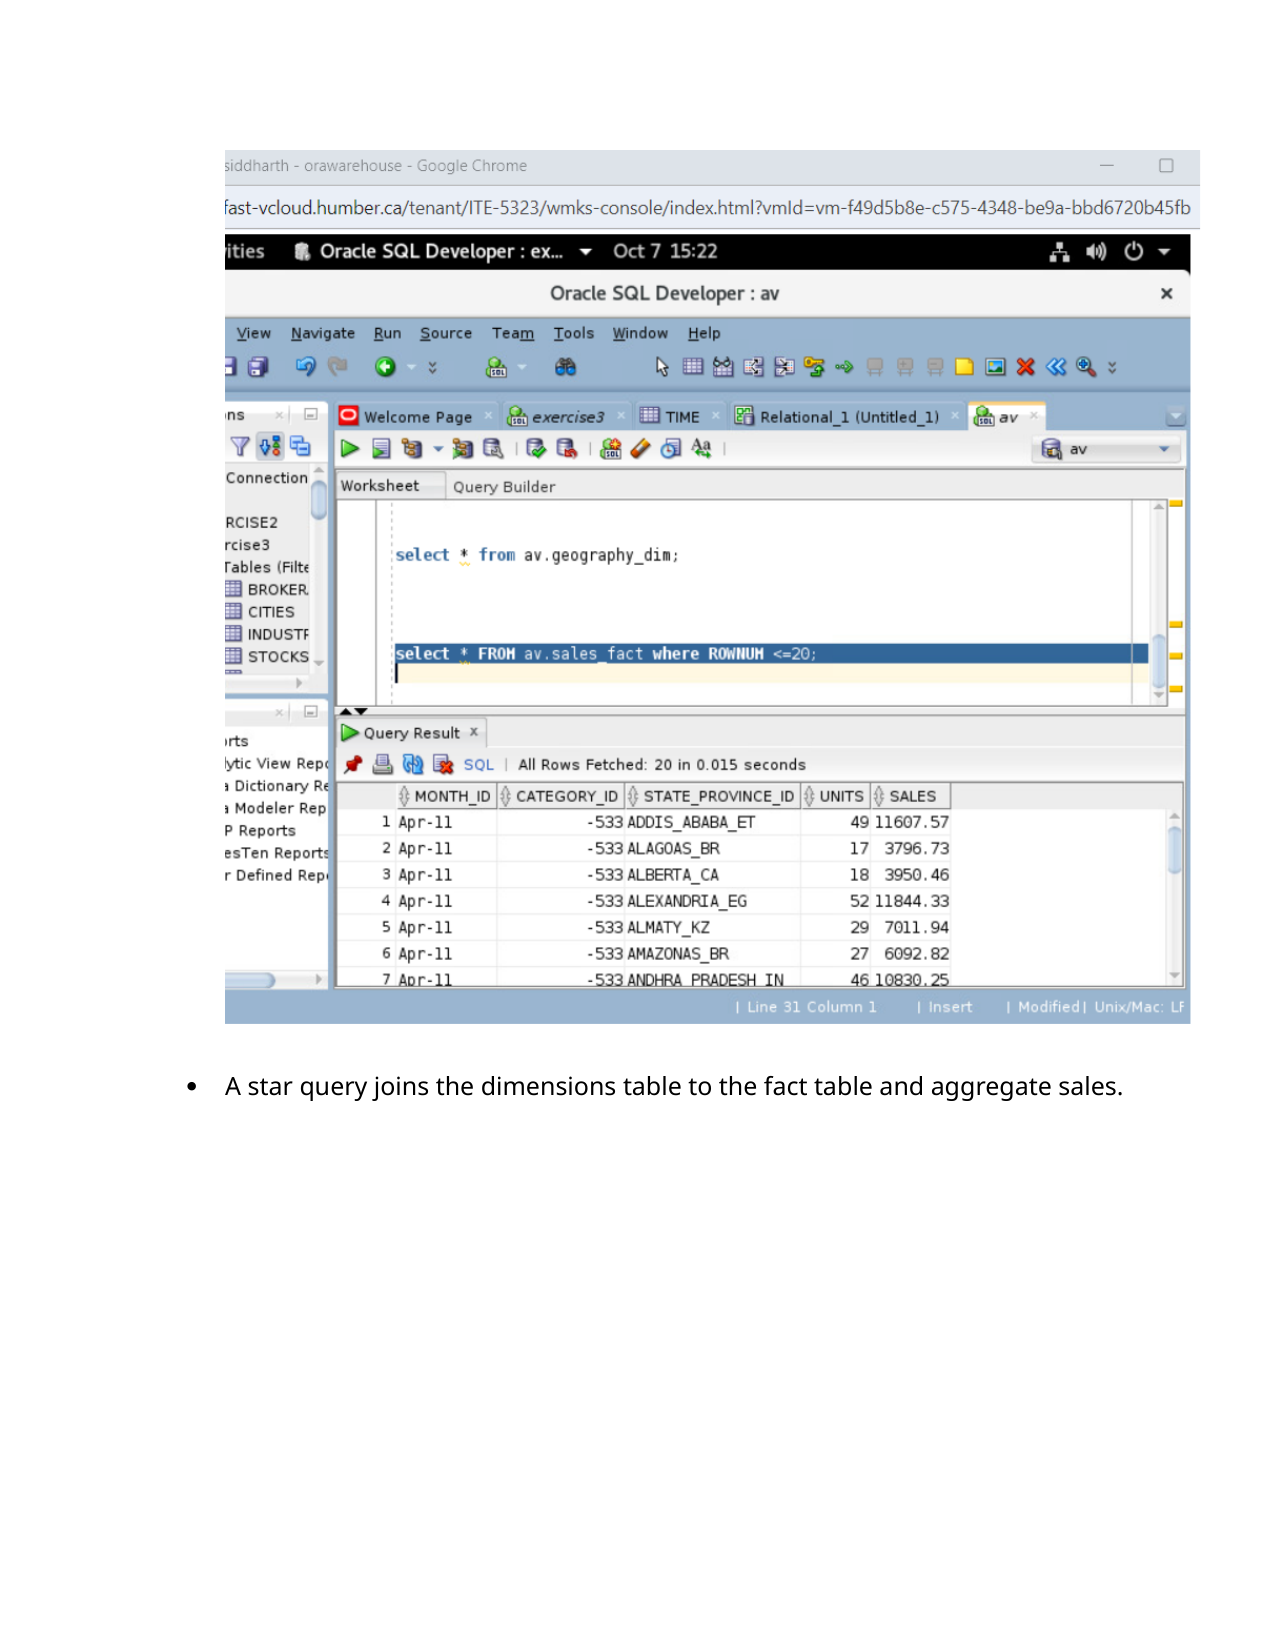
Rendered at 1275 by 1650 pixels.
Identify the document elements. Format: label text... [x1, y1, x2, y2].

picture [225, 150, 1200, 1025]
list A star query joins the dimensions table to the fact table and aggregate sales. [187, 1068, 1125, 1102]
